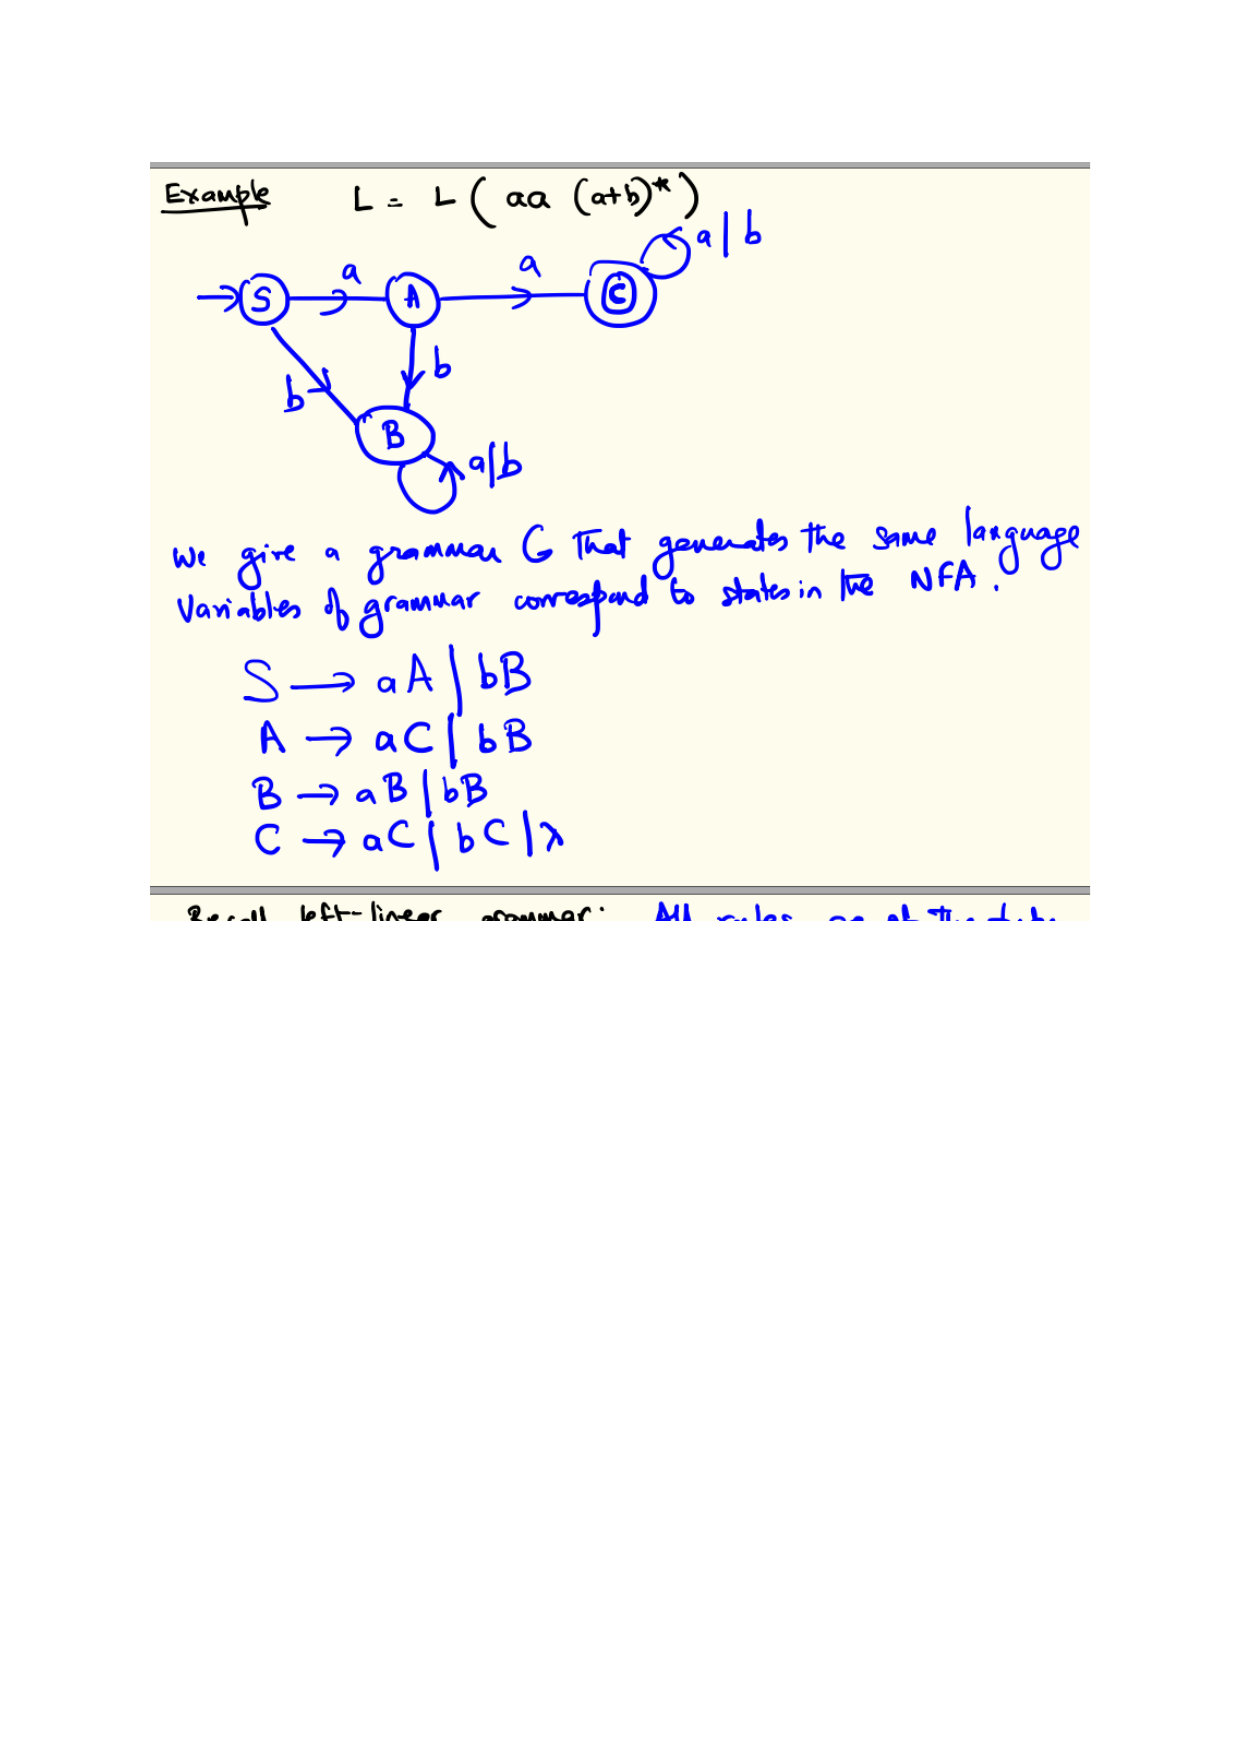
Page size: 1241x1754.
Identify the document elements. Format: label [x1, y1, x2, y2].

picture [150, 162, 1091, 921]
